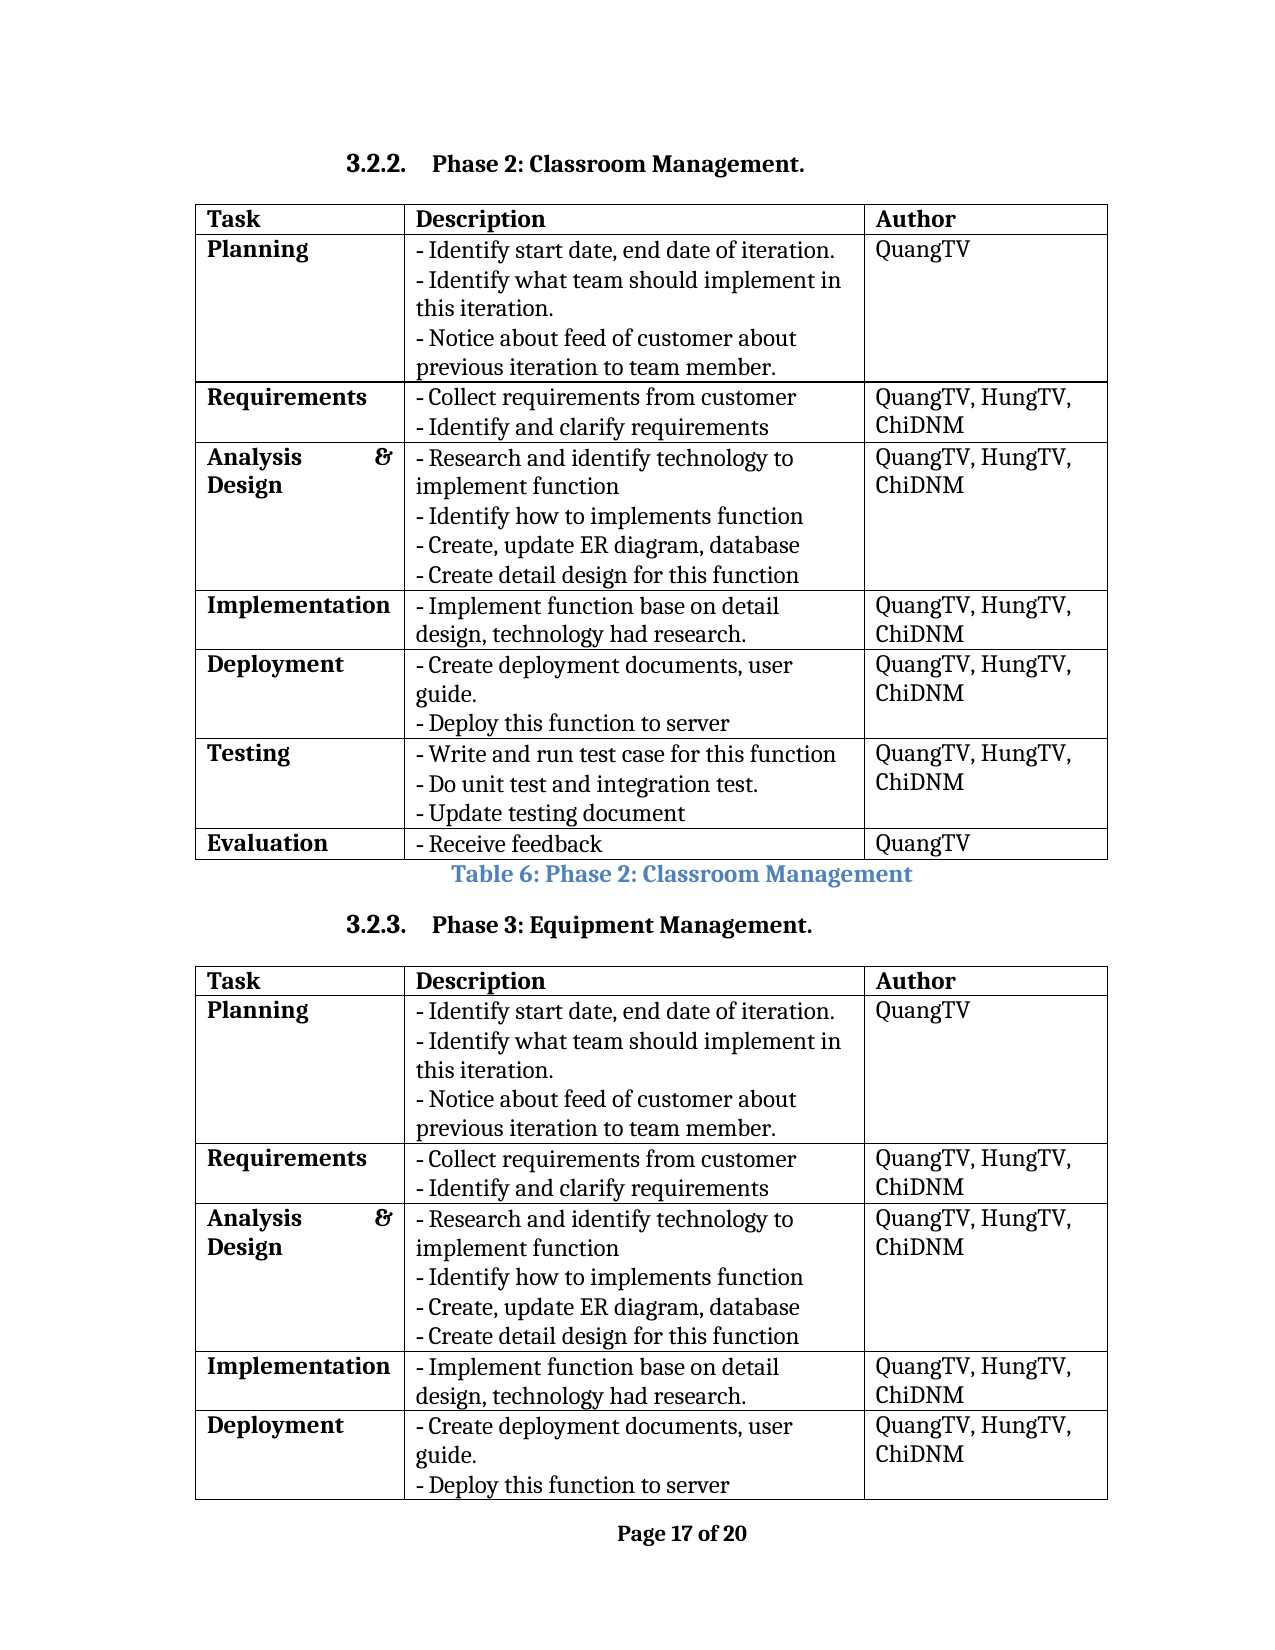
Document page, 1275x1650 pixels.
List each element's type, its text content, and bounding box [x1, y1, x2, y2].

table_header Author [865, 967, 1107, 995]
table_cell Implement function base on detail design, technology had research. [405, 1352, 864, 1410]
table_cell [865, 1411, 1107, 1499]
list Phase 3: Equipment Management. [346, 909, 1157, 940]
table_cell Evaluation [196, 829, 404, 858]
table_cell QuangTV, HungTV, ChiDNM [865, 1144, 1107, 1203]
table_cell Analysis & Design [196, 443, 404, 590]
table_cell QuangTV, HungTV, ChiDNM [865, 383, 1107, 442]
table_cell Planning [196, 235, 404, 381]
table_cell QuangTV, HungTV, ChiDNM [865, 650, 1107, 738]
table_cell QuangTV, HungTV, ChiDNM [865, 443, 1107, 590]
table_cell Identify start date, end date of iteration. Identify what team should implement in this iteration. Notice about feed of customer about previous iteration to team member. [405, 996, 864, 1143]
table_cell Collect requirements from customer Identify and clarify requirements [405, 383, 864, 442]
table_cell Create deployment documents, user guide. Deploy this function to server [405, 1411, 864, 1499]
table_cell QuangTV [865, 996, 1107, 1143]
list Phase 2: Classroom Management. [346, 148, 1157, 179]
table_cell QuangTV [865, 235, 1107, 381]
table_header Task [196, 205, 404, 234]
table_cell Collect requirements from customer Identify and clarify requirements [405, 1144, 864, 1203]
table_cell QuangTV, HungTV, ChiDNM [865, 1204, 1107, 1351]
table_cell Requirements [196, 1144, 404, 1203]
table_header Description [405, 967, 864, 995]
table_cell Testing [196, 739, 404, 828]
table_cell Research and identify technology to implement function Identify how to implements function Create, update ER diagram, database Create detail design for this function [405, 1204, 864, 1351]
table_cell Create deployment documents, user guide. Deploy this function to server [405, 650, 864, 738]
table_cell Planning [196, 996, 404, 1143]
table_header Task [196, 967, 404, 995]
table_header Author [865, 205, 1107, 234]
table_cell Implementation [196, 1352, 404, 1410]
text Table 6: Phase 2: Classroom Management [207, 859, 1157, 888]
table_cell QuangTV, HungTV, ChiDNM [865, 591, 1107, 649]
table_cell QuangTV, HungTV, ChiDNM [865, 739, 1107, 828]
table_cell Write and run test case for this function Do unit test and integration test. Update testing document [405, 739, 864, 828]
table_cell Deployment [196, 1411, 404, 1499]
table_cell QuangTV, HungTV, ChiDNM [865, 1352, 1107, 1410]
table_header Description [405, 205, 864, 234]
table_cell Receive feedback [405, 829, 864, 858]
table_cell Requirements [196, 383, 404, 442]
table_cell Deployment [196, 650, 404, 738]
table_cell Identify start date, end date of iteration. Identify what team should implement in this iteration. Notice about feed of customer about previous iteration to team member. [405, 235, 864, 381]
table_cell Implement function base on detail design, technology had research. [405, 591, 864, 649]
table_cell Analysis & Design [196, 1204, 404, 1351]
table_cell Implementation [196, 591, 404, 649]
table_cell QuangTV [865, 829, 1107, 858]
table_cell Research and identify technology to implement function Identify how to implements function Create, update ER diagram, database Create detail design for this function [405, 443, 864, 590]
